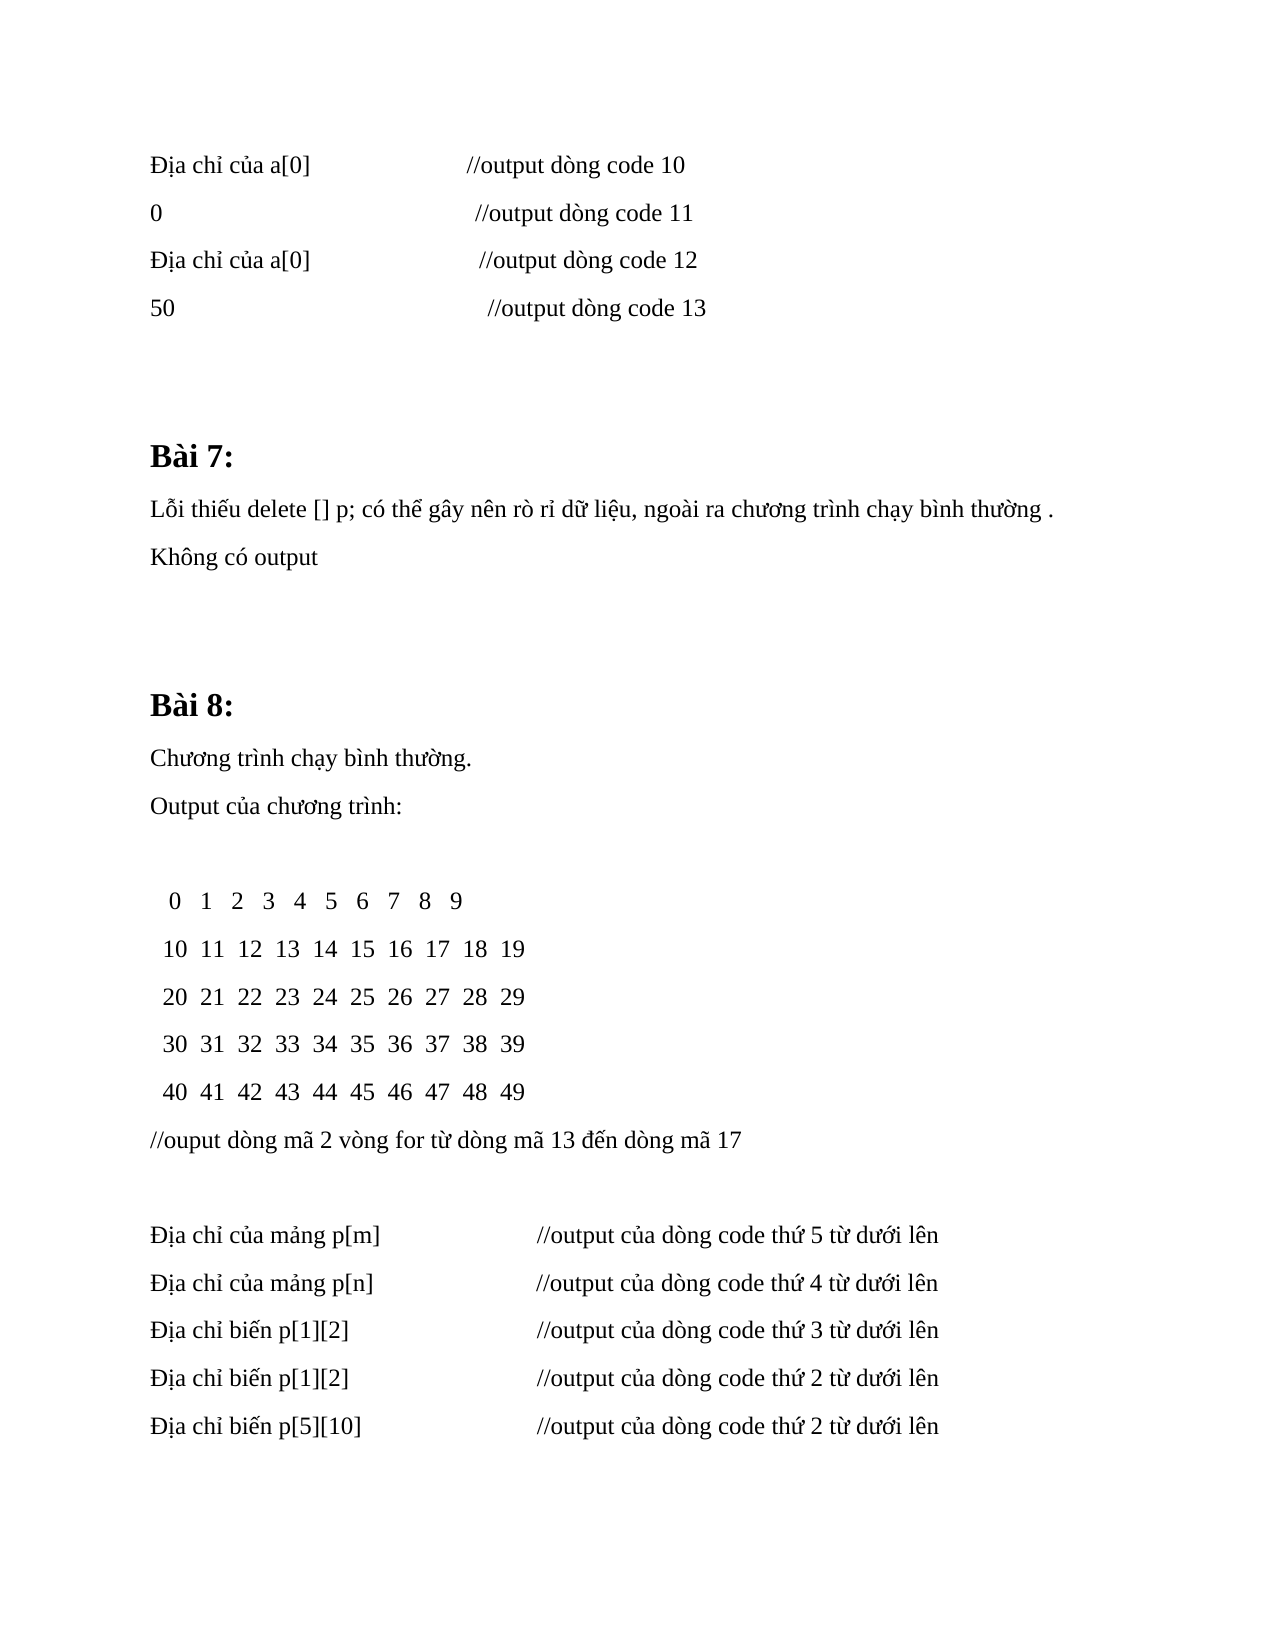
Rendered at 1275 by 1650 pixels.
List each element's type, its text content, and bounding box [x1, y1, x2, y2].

text Output của chương trình: [150, 791, 1125, 819]
text 20 21 22 23 24 25 26 27 28 29 [150, 982, 1125, 1010]
text 30 31 32 33 34 35 36 37 38 39 [150, 1029, 1125, 1058]
text Không có output [150, 542, 1125, 571]
text Bài 7: [150, 436, 1125, 474]
text Địa chỉ biến p[1][2] //output của dòng code thứ 3 từ dưới lên [150, 1316, 1125, 1344]
text 0 //output dòng code 11 [150, 198, 1125, 226]
text Lỗi thiếu delete [] p; có thể gây nên rò rỉ dữ liệu, ngoài ra chương trình chạy bình thường . [150, 494, 1125, 523]
text 40 41 42 43 44 45 46 47 48 49 [150, 1077, 1125, 1106]
text Bài 8: [150, 685, 1125, 723]
text Địa chỉ của a[0] //output dòng code 12 [150, 245, 1125, 274]
text Địa chỉ biến p[5][10] //output của dòng code thứ 2 từ dưới lên [150, 1411, 1125, 1440]
text Địa chỉ của a[0] //output dòng code 10 [150, 150, 1125, 179]
text Chương trình chạy bình thường. [150, 743, 1125, 772]
text Địa chỉ của mảng p[n] //output của dòng code thứ 4 từ dưới lên [150, 1268, 1125, 1297]
text 50 //output dòng code 13 [150, 293, 1125, 322]
text 0 1 2 3 4 5 6 7 8 9 [150, 886, 1125, 915]
text //ouput dòng mã 2 vòng for từ dòng mã 13 đến dòng mã 17 [150, 1125, 1125, 1153]
text 10 11 12 13 14 15 16 17 18 19 [150, 934, 1125, 963]
text Địa chỉ của mảng p[m] //output của dòng code thứ 5 từ dưới lên [150, 1220, 1125, 1249]
text Địa chỉ biến p[1][2] //output của dòng code thứ 2 từ dưới lên [150, 1363, 1125, 1392]
